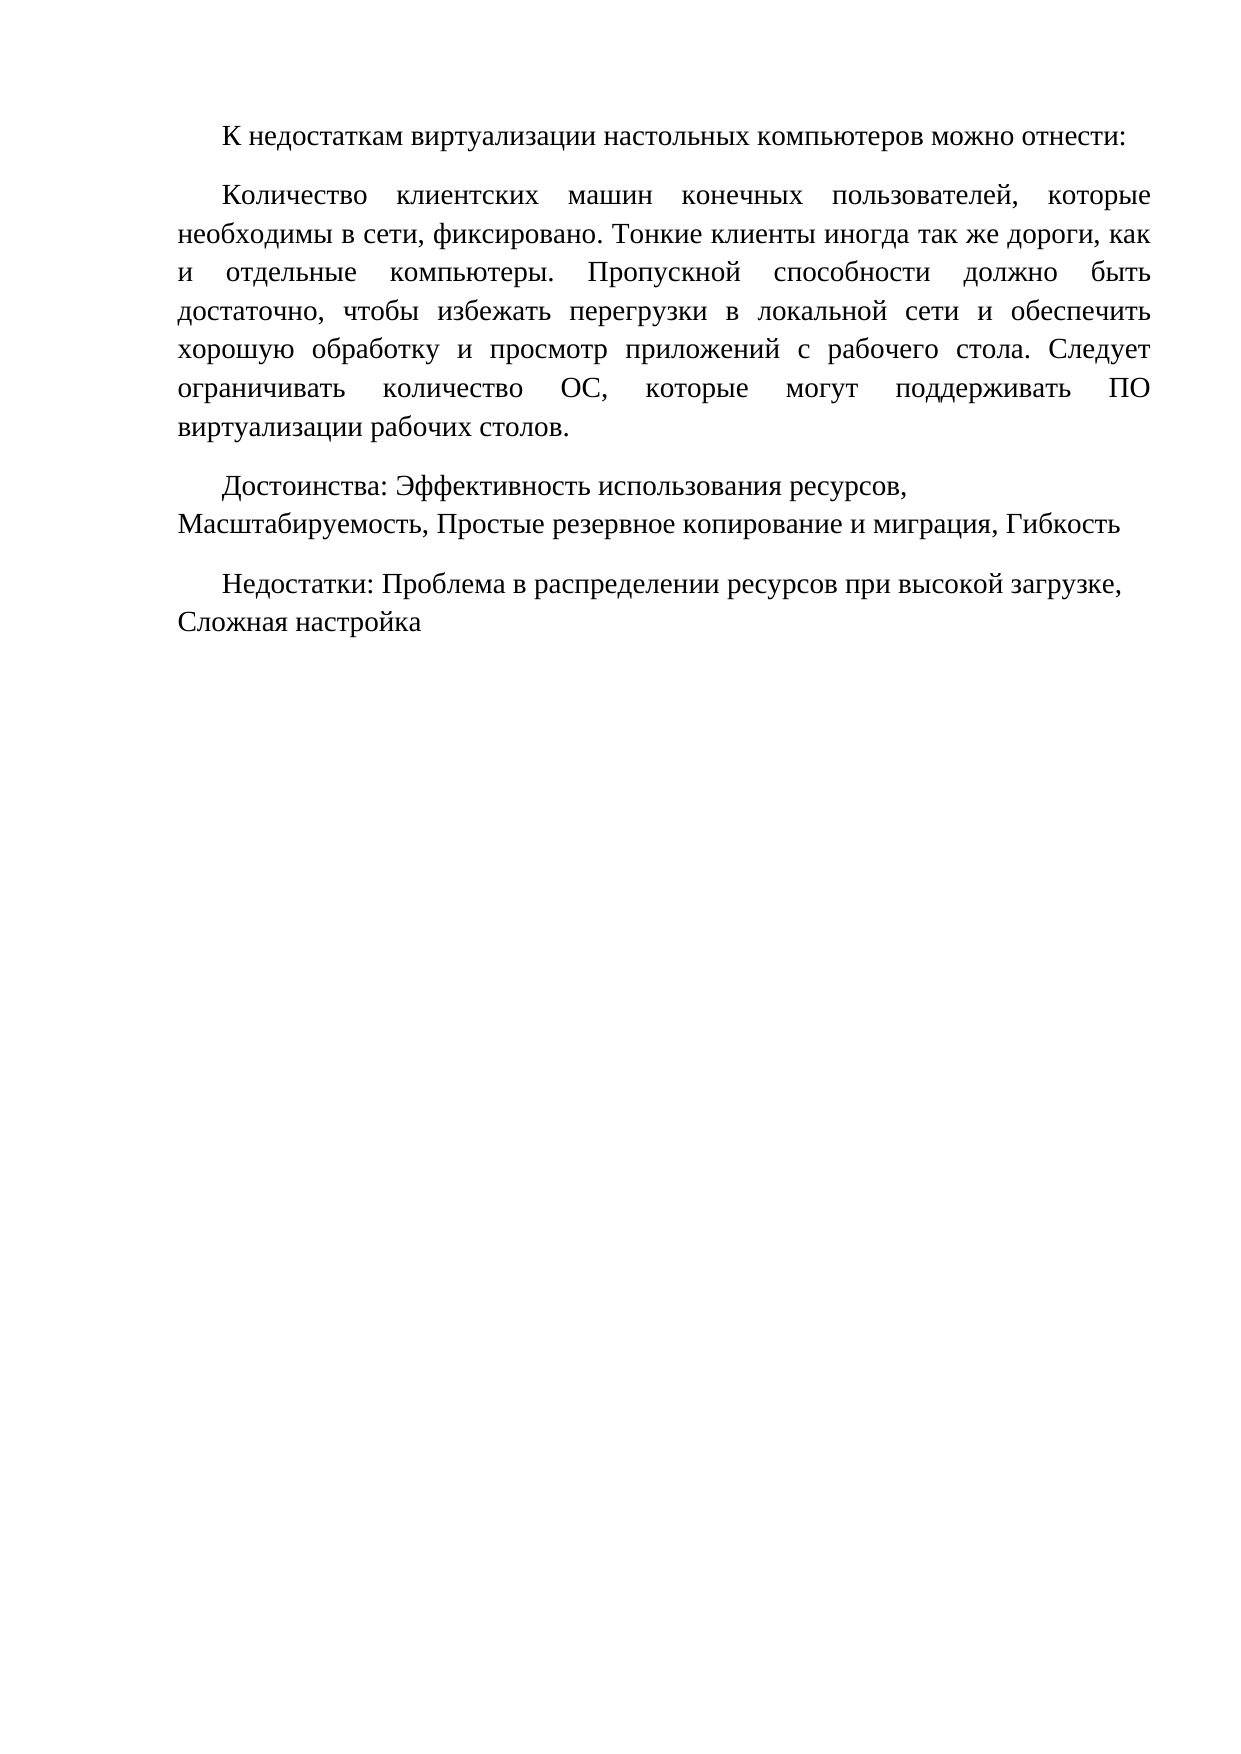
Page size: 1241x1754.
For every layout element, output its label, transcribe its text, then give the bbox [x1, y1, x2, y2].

text Количество клиентских машин конечных пользователей, которые необходимы в сети, фиксировано. Тонкие клиенты иногда так же дороги, как и отдельные компьютеры. Пропускной способности должно быть достаточно, чтобы избежать перегрузки в локальной сети и обеспечить хорошую обработку и просмотр приложений с рабочего стола. Следует ограничивать количество ОС, которые могут поддерживать ПО виртуализации рабочих столов. [177, 177, 1152, 442]
text Недостатки: Проблема в распределении ресурсов при высокой загрузке, Сложная настройка [177, 566, 1152, 638]
text Достоинства: Эффективность использования ресурсов, Масштабируемость, Простые резервное копирование и миграция, Гибкость [177, 468, 1152, 540]
text К недостаткам виртуализации настольных компьютеров можно отнести: [177, 118, 1152, 152]
